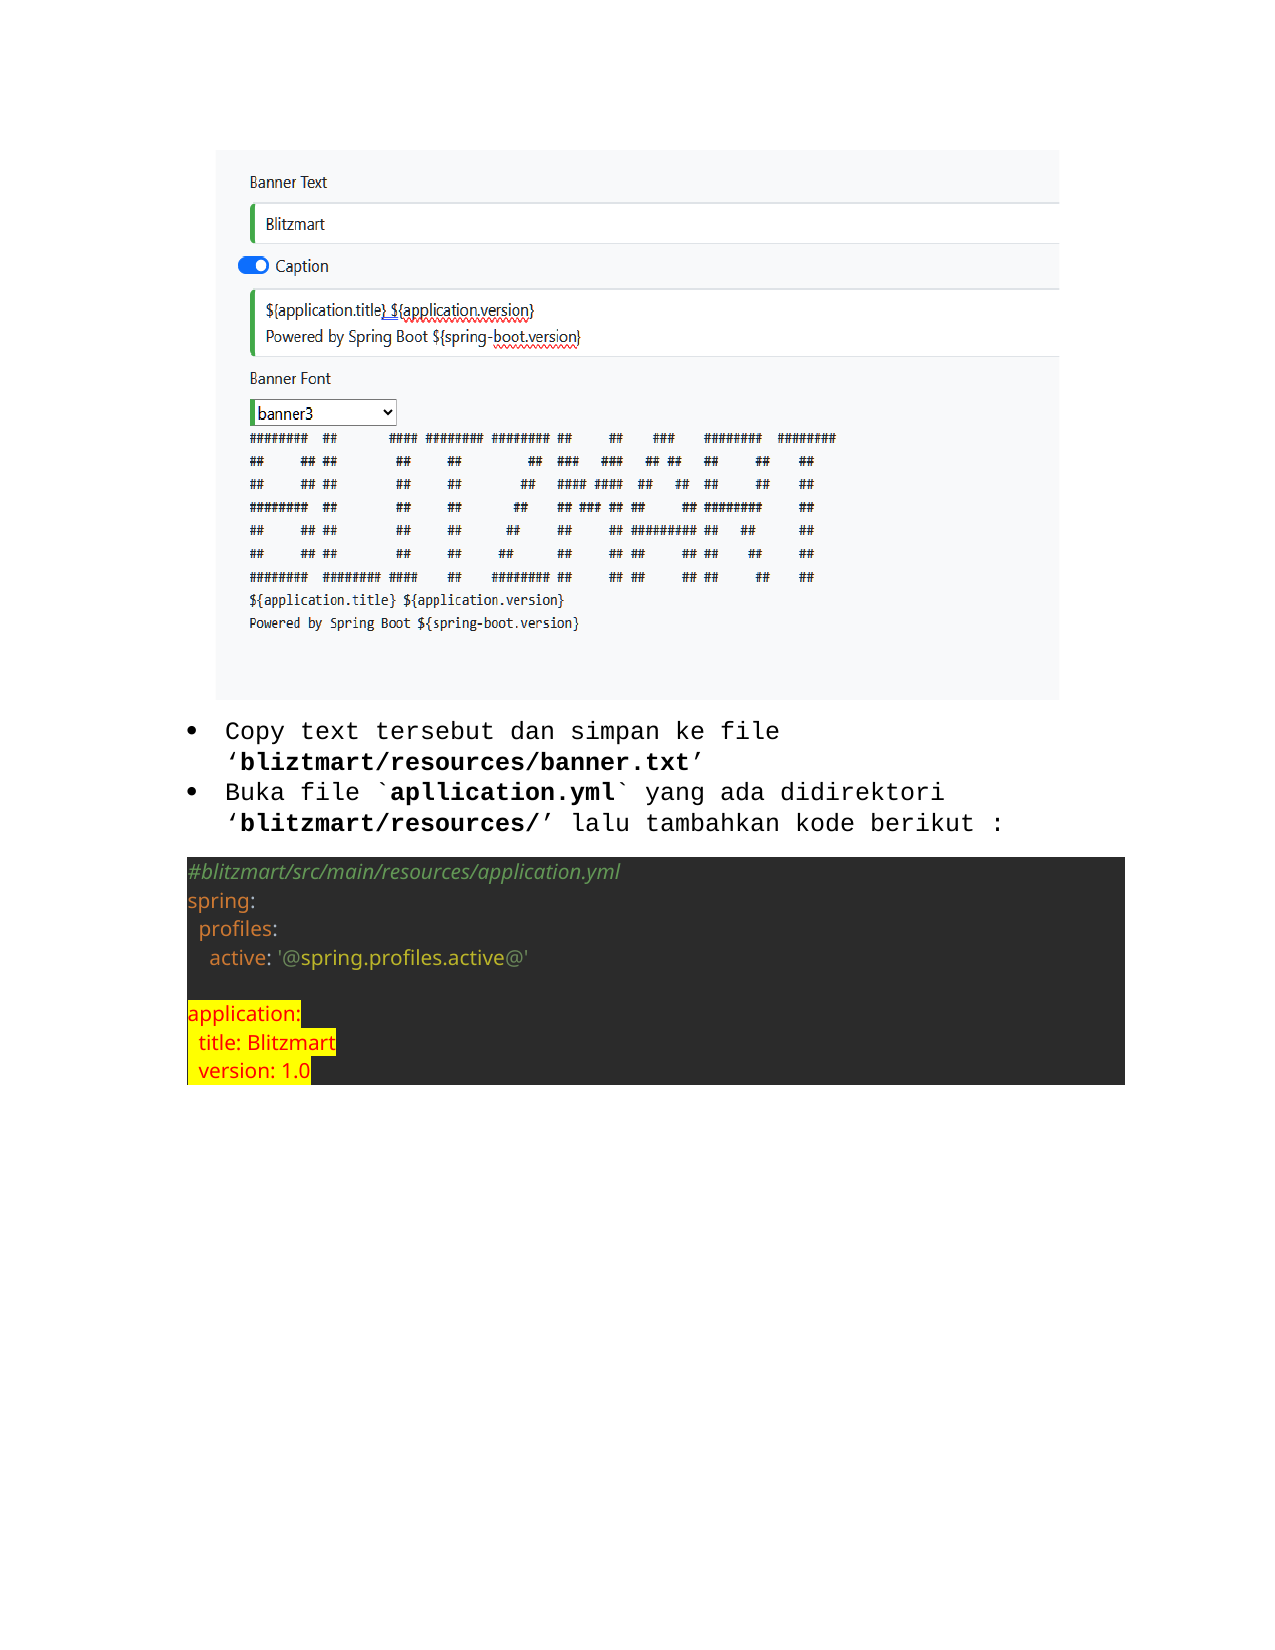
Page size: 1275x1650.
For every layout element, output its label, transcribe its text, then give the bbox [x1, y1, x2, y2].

list Copy text tersebut dan simpan ke file ‘bliztmart/resources/banner.txt’ [187, 718, 1125, 777]
list Buka file `apllication.yml` yang ada didirektori ‘blitzmart/resources/’ lalu tambahkan kode berikut : [187, 779, 1125, 838]
text #blitzmart/src/main/resources/application.yml spring: profiles: active: '@spring.profiles.active@' application: title: Blitzmart version: 1.0 [187, 857, 1125, 1085]
picture [215, 150, 1060, 700]
